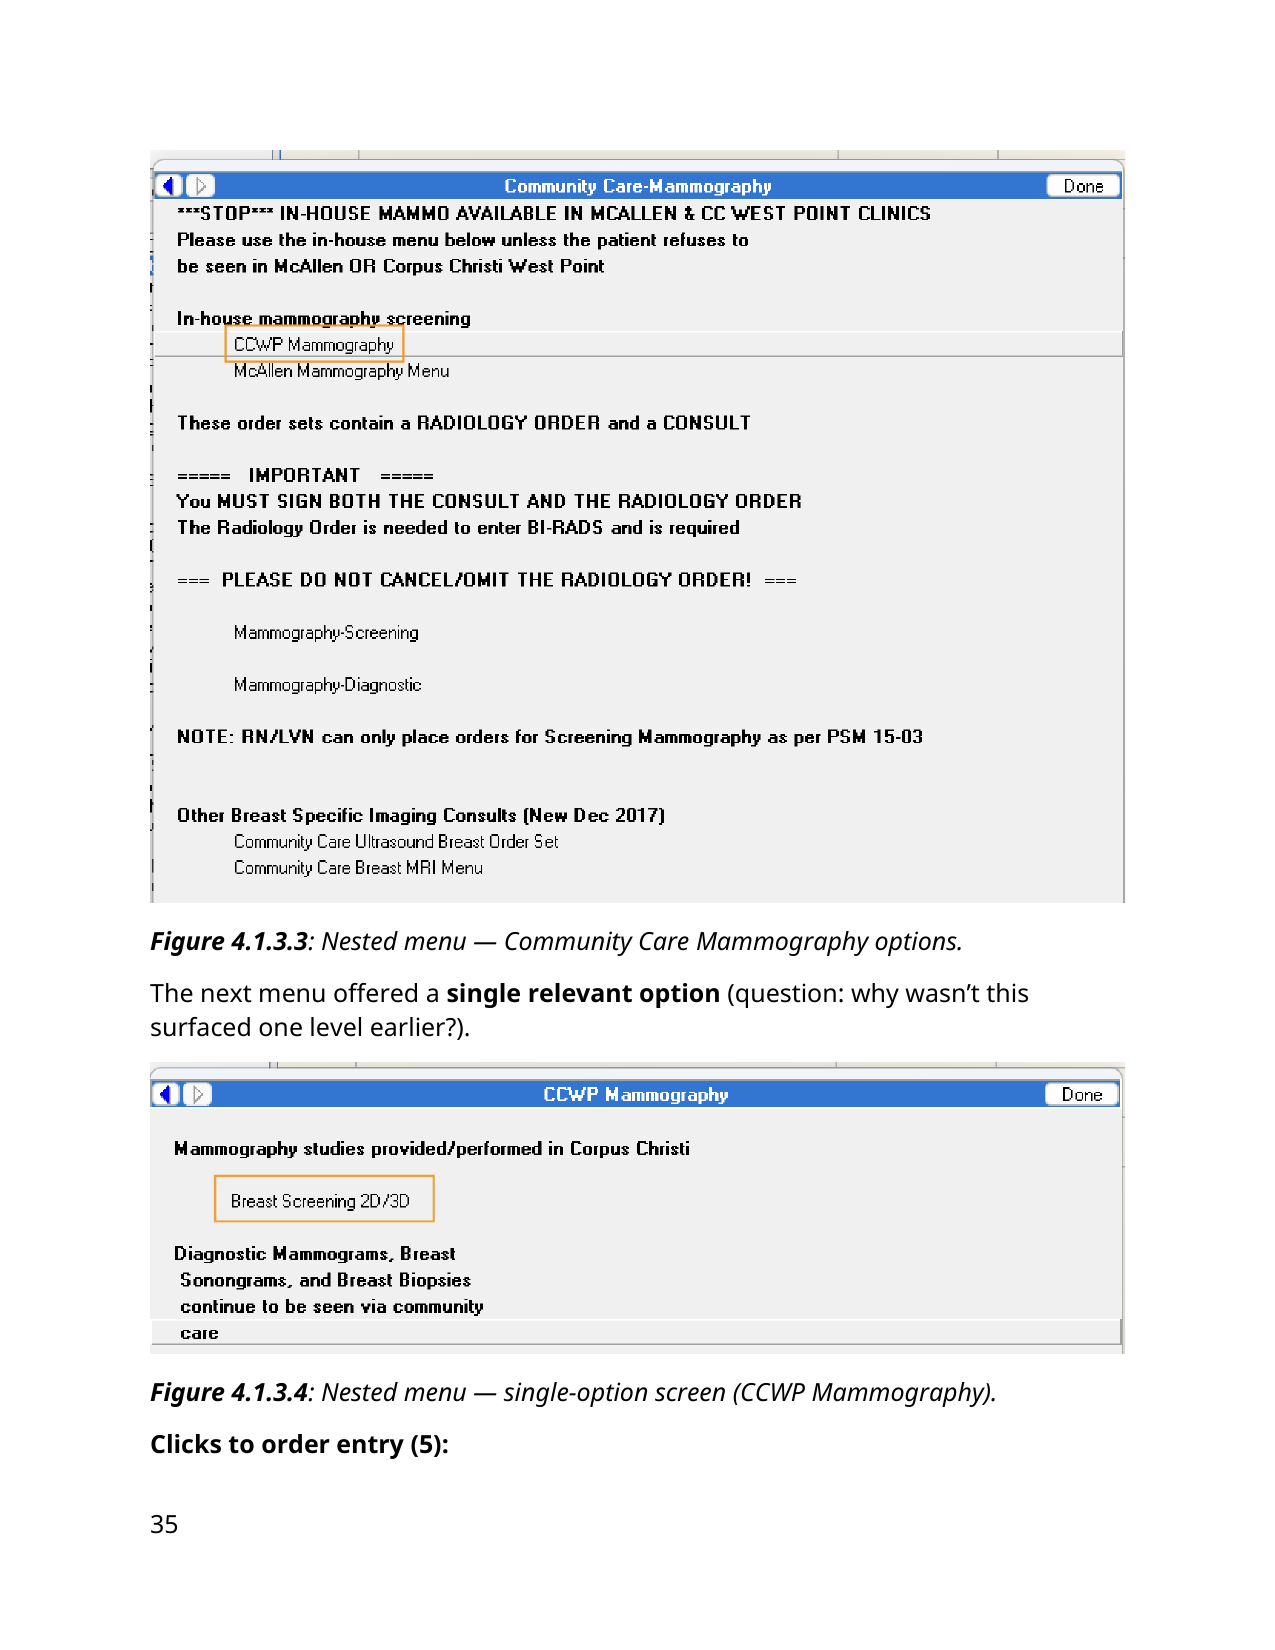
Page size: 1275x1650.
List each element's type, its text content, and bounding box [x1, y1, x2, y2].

picture [150, 1062, 1125, 1354]
text The next menu offered a single relevant option (question: why wasn’t this surfaced one level earlier?). [150, 976, 1125, 1044]
text Clicks to order entry (5): [150, 1427, 1125, 1461]
text Figure 4.1.3.3: Nested menu — Community Care Mammography options. [150, 923, 1125, 957]
picture [150, 150, 1125, 903]
text Figure 4.1.3.4: Nested menu — single-option screen (CCWP Mammography). [150, 1374, 1125, 1408]
